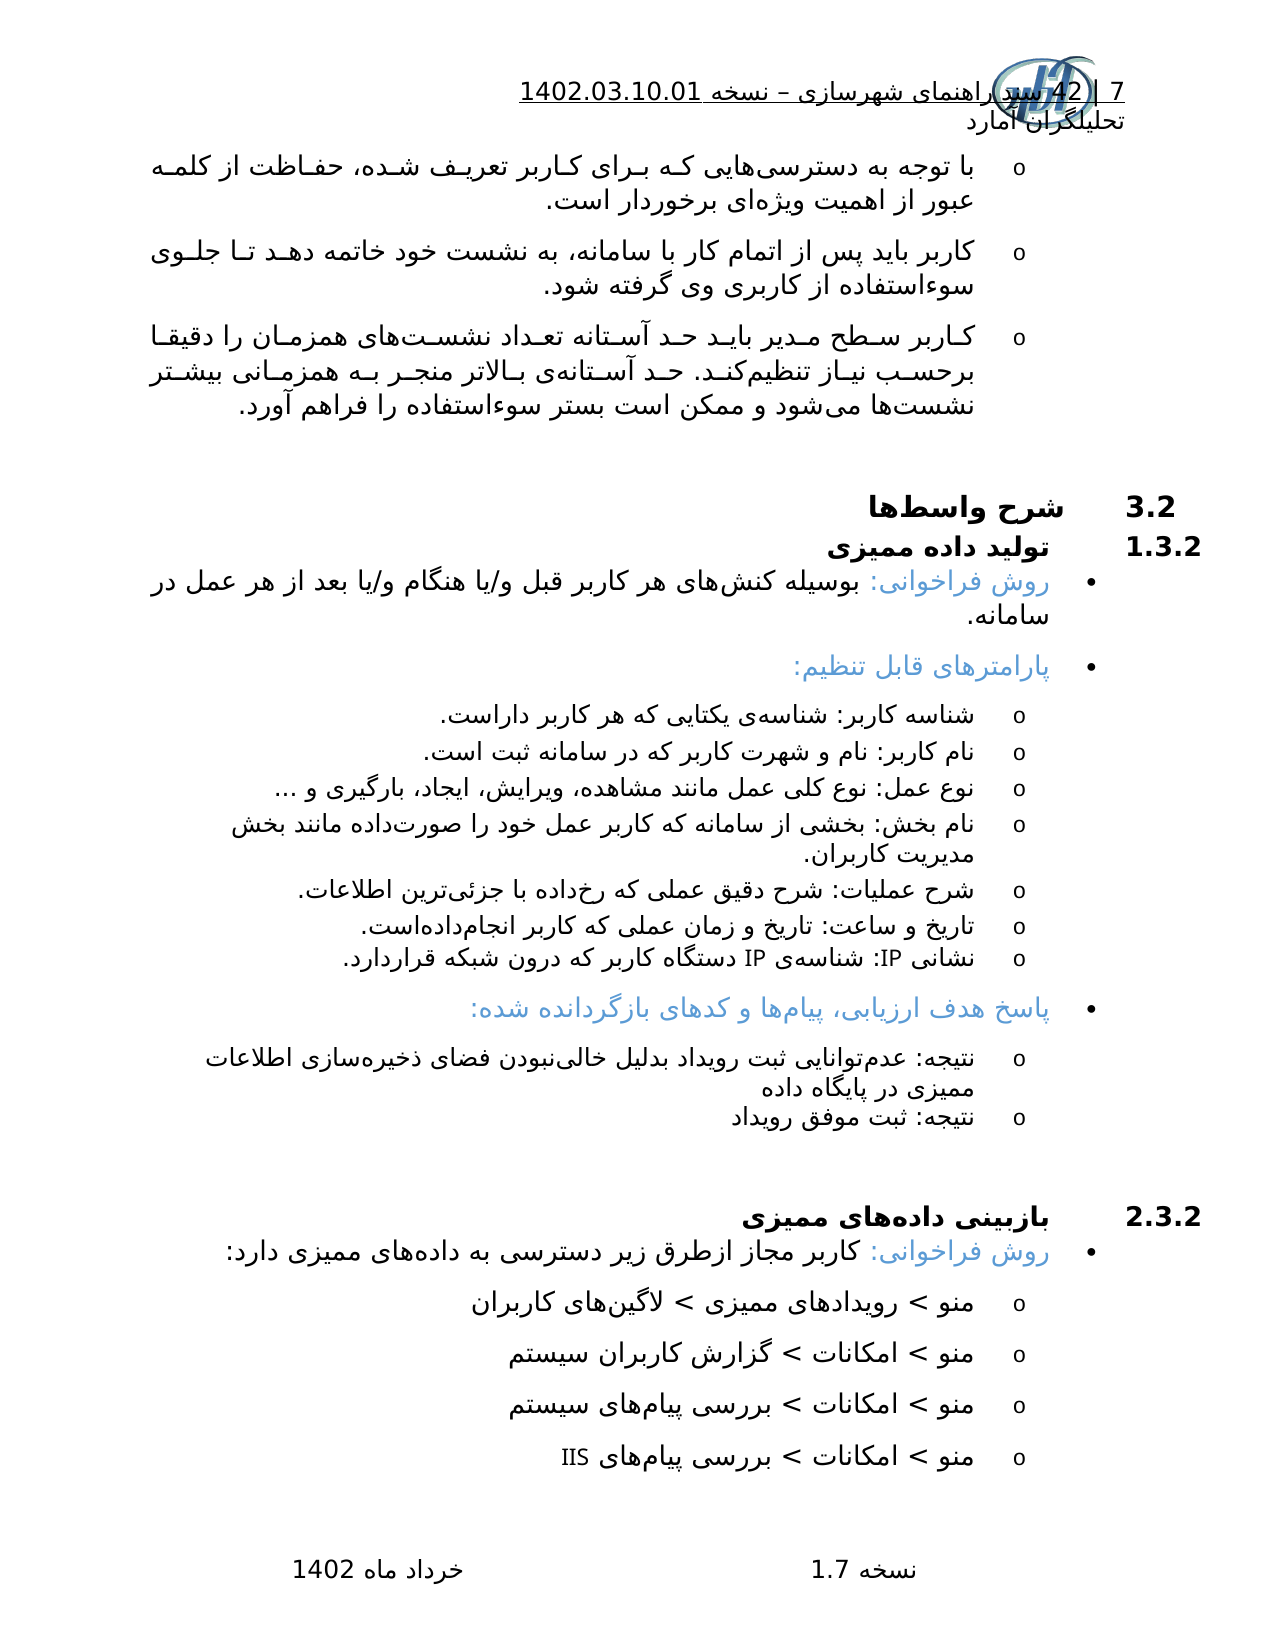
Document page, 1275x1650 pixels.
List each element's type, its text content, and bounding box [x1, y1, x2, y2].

list منو > رویدادهای ممیزی > لاگین‌های کاربران [150, 1286, 1012, 1318]
list کاربر سطح مدیر باید حد آستانه تعداد نشست‌های همزمان را دقیقا برحسب نیاز تنظیم‌کند. حد آستانه‌ی بالاتر منجر به همزمانی بیشتر نشست‌ها می‌شود و ممکن است بستر سوءاستفاده را فراهم آورد. [150, 320, 1012, 421]
subtitle شرح واسط‌ها [150, 490, 1125, 524]
subtitle تولید داده ممیزی [150, 531, 1125, 562]
subtitle بازبینی داده‌های ممیزی [150, 1202, 1125, 1233]
list نوع عمل: نوع کلی عمل مانند مشاهده، ویرایش، ایجاد، بارگیری و ... [150, 773, 1012, 803]
list تاریخ و ساعت: تاریخ و زمان عملی که کاربر انجام‌داده‌است. [150, 911, 1012, 942]
list شناسه کاربر: شناسه‌ی یکتایی که هر کاربر داراست. [150, 701, 1012, 731]
list شرح عملیات: شرح دقیق عملی که رخ‌داده با جزئی‌ترین اطلاعات. [150, 875, 1012, 905]
list نام بخش: بخشی از سامانه که کاربر عمل خود را صورت‌داده مانند بخش مدیریت کاربران. [150, 809, 1012, 869]
list پاسخ هدف ارزیابی، پیام‌ها و كد‌های بازگردانده شده: [150, 992, 1087, 1024]
picture [977, 103, 1109, 146]
list نتیجه: عدم‌توانایی ثبت رویداد بدلیل خالی‌نبودن فضای ذخیره‌سازی اطلاعات ممیزی در پایگاه داده [150, 1043, 1012, 1102]
list منو > امکانات > بررسی پیام‌های سیستم [150, 1389, 1012, 1421]
picture [977, 26, 1109, 102]
list نام کاربر: نام و شهرت کاربر که در سامانه ثبت است. [150, 737, 1012, 767]
list روش فراخوانی: کاربر مجاز ازطرق زیر دسترسی به داده‌های ممیزی دارد: [150, 1236, 1087, 1267]
list پارامترهای قابل تنظیم: [150, 650, 1087, 681]
list منو > امکانات > بررسی پیام‌های IIS [150, 1440, 1012, 1472]
list روش فراخوانی: بوسیله کنش‌های هر کاربر قبل و/یا هنگام و/یا بعد از هر عمل در سامانه. [150, 565, 1087, 631]
list نشانی IP: شناسه‌ی IP دستگاه کاربر که درون شبکه‌ قراردارد. [150, 942, 1012, 973]
list منو > امکانات > گزارش کاربران سیستم [150, 1338, 1012, 1369]
list با توجه به دسترسی‌هایی که برای کاربر تعریف شده، حفاظت از کلمه عبور از اهمیت ویژه‌ای برخوردار است. [150, 150, 1012, 216]
list کاربر باید پس از اتمام کار با سامانه، به نشست خود خاتمه دهد تا جلوی سوءاستفاده از کاربری وی گرفته شود. [150, 235, 1012, 301]
list نتیجه: ثبت موفق رویداد [150, 1102, 1012, 1132]
